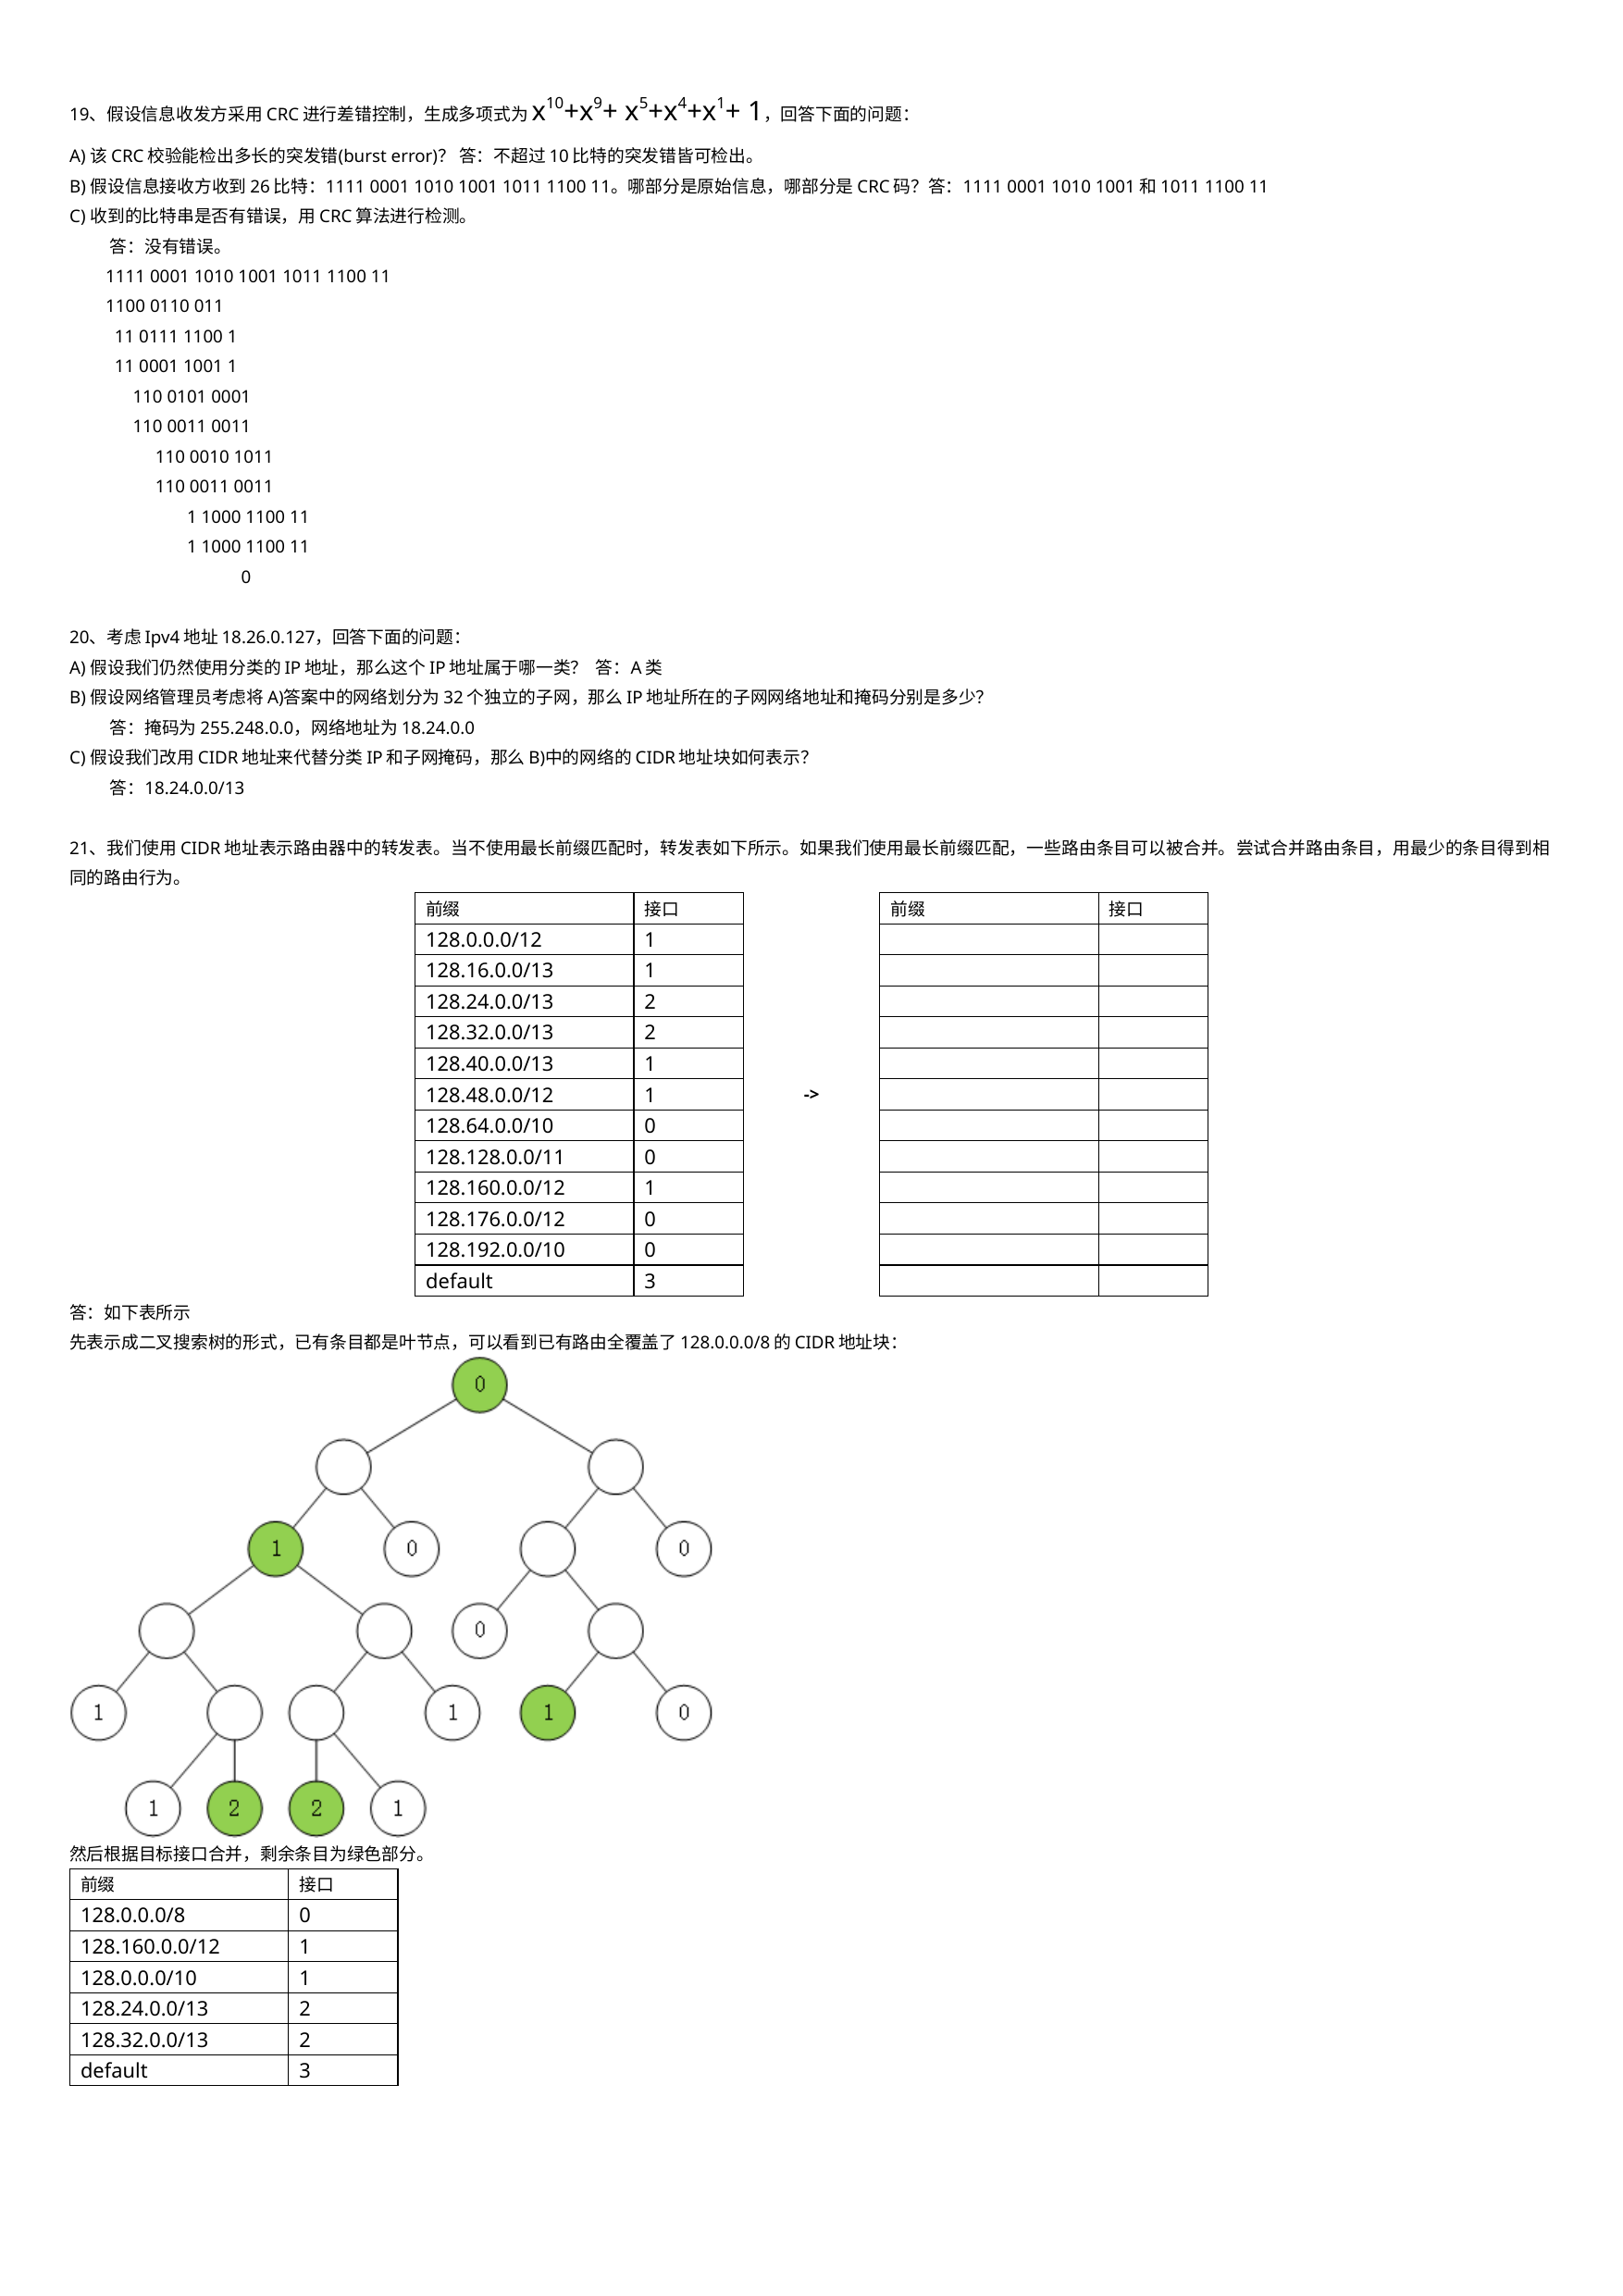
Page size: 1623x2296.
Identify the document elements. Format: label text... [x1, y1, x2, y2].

table_cell [1099, 1079, 1208, 1110]
table_cell 128.24.0.0/13 [415, 987, 633, 1016]
text 先表示成二叉搜索树的形式，已有条目都是叶节点，可以看到已有路由全覆盖了128.0.0.0/8的CIDR地址块： [69, 1326, 1554, 1357]
table_cell 128.176.0.0/12 [415, 1203, 633, 1234]
table_cell 128.0.0.0/8 [70, 1900, 288, 1930]
table_cell 128.32.0.0/13 [415, 1017, 633, 1048]
text 0 [69, 561, 1554, 591]
text 1 1000 1100 11 [69, 501, 1554, 531]
table_cell [1099, 1203, 1208, 1234]
text 答：掩码为255.248.0.0，网络地址为18.24.0.0 [69, 712, 1554, 741]
text 答：如下表所示 [69, 1297, 1554, 1326]
text 110 0011 0011 [69, 411, 1554, 441]
text 20、考虑Ipv4地址18.26.0.127，回答下面的问题： [69, 621, 1554, 652]
table_cell 0 [289, 1900, 397, 1930]
table_cell 2 [289, 1993, 397, 2023]
table_cell 3 [289, 2055, 397, 2085]
table_cell 2 [635, 1017, 743, 1048]
table_cell [880, 1173, 1098, 1202]
table_cell 128.40.0.0/13 [415, 1049, 633, 1078]
table_cell [880, 955, 1098, 985]
table_cell default [70, 2055, 288, 2085]
table_header 前缀 [70, 1869, 288, 1899]
table_cell [880, 1235, 1098, 1264]
table_cell [880, 925, 1098, 954]
table_cell 0 [635, 1111, 743, 1140]
table_cell [1099, 1111, 1208, 1140]
table_header 接口 [635, 893, 743, 923]
table_header -> [744, 892, 879, 1296]
table_cell 128.128.0.0/11 [415, 1141, 633, 1172]
text 1100 0110 011 [69, 291, 1554, 320]
table_header 前缀 [880, 893, 1098, 923]
text 11 0001 1001 1 [69, 351, 1554, 380]
table_cell 128.64.0.0/10 [415, 1111, 633, 1140]
table_cell 128.160.0.0/12 [70, 1931, 288, 1961]
text 19、假设信息收发方采用CRC进行差错控制，生成多项式为x10+x9+ x5+x4+x1+ 1，回答下面的问题： [69, 80, 1554, 140]
table_cell 1 [635, 1079, 743, 1110]
table_cell 0 [635, 1235, 743, 1264]
text 21、我们使用CIDR地址表示路由器中的转发表。当不使用最长前缀匹配时，转发表如下所示。如果我们使用最长前缀匹配，一些路由条目可以被合并。尝试合并路由条目，用最少的条目得到相同的路由行为。 [69, 832, 1554, 892]
text A) 该CRC校验能检出多长的突发错(burst error)？ 答：不超过10比特的突发错皆可检出。 [69, 140, 1554, 170]
table_cell 1 [289, 1962, 397, 1992]
text B) 假设信息接收方收到26比特：1111 0001 1010 1001 1011 1100 11。哪部分是原始信息，哪部分是CRC码？答：1111 0001 1010 1001 和1011 1100 11 [69, 170, 1554, 200]
table_cell [1099, 1266, 1208, 1296]
table_cell 2 [635, 987, 743, 1016]
table_cell 128.24.0.0/13 [70, 1993, 288, 2023]
table_cell 1 [635, 925, 743, 954]
table_cell 128.192.0.0/10 [415, 1235, 633, 1264]
table_cell 128.0.0.0/12 [415, 925, 633, 954]
table_cell [880, 1017, 1098, 1048]
table_cell 128.16.0.0/13 [415, 955, 633, 985]
table_cell 128.32.0.0/13 [70, 2024, 288, 2054]
table_cell 3 [635, 1266, 743, 1296]
table_cell 1 [635, 1173, 743, 1202]
table_cell 1 [635, 955, 743, 985]
text 110 0010 1011 [69, 441, 1554, 471]
table_header 接口 [289, 1869, 397, 1899]
table_cell [1099, 1141, 1208, 1172]
table_cell [1099, 1235, 1208, 1264]
picture [69, 1357, 713, 1838]
table_cell [880, 1266, 1098, 1296]
text 然后根据目标接口合并，剩余条目为绿色部分。 [69, 1838, 1554, 1868]
table_cell [880, 987, 1098, 1016]
text B) 假设网络管理员考虑将A)答案中的网络划分为32个独立的子网，那么IP地址所在的子网网络地址和掩码分别是多少？ [69, 681, 1554, 712]
table_cell 1 [635, 1049, 743, 1078]
table_cell [1099, 955, 1208, 985]
table_cell 128.160.0.0/12 [415, 1173, 633, 1202]
table_header 接口 [1099, 893, 1208, 923]
table_cell 1 [289, 1931, 397, 1961]
text 11 0111 1100 1 [69, 320, 1554, 351]
table_cell [1099, 987, 1208, 1016]
table_cell 0 [635, 1203, 743, 1234]
text 1111 0001 1010 1001 1011 1100 11 [69, 260, 1554, 291]
text 答：没有错误。 [69, 230, 1554, 260]
text 110 0101 0001 [69, 380, 1554, 411]
text 110 0011 0011 [69, 471, 1554, 501]
table_cell [1099, 1049, 1208, 1078]
table_cell 2 [289, 2024, 397, 2054]
table_cell [880, 1111, 1098, 1140]
text C) 收到的比特串是否有错误，用CRC算法进行检测。 [69, 200, 1554, 230]
text 1 1000 1100 11 [69, 531, 1554, 561]
text A) 假设我们仍然使用分类的IP地址，那么这个IP地址属于哪一类？ 答：A类 [69, 652, 1554, 681]
table_cell [880, 1203, 1098, 1234]
table_header 前缀 [415, 893, 633, 923]
table_cell 128.48.0.0/12 [415, 1079, 633, 1110]
table_cell [880, 1049, 1098, 1078]
table_cell [1099, 1017, 1208, 1048]
table_cell 0 [635, 1141, 743, 1172]
table_cell 128.0.0.0/10 [70, 1962, 288, 1992]
table_cell [1099, 925, 1208, 954]
text 答：18.24.0.0/13 [69, 772, 1554, 801]
table_cell [1099, 1173, 1208, 1202]
table_cell default [415, 1266, 633, 1296]
table_cell [880, 1141, 1098, 1172]
text C) 假设我们改用CIDR地址来代替分类IP和子网掩码，那么B)中的网络的CIDR地址块如何表示？ [69, 741, 1554, 772]
table_cell [880, 1079, 1098, 1110]
